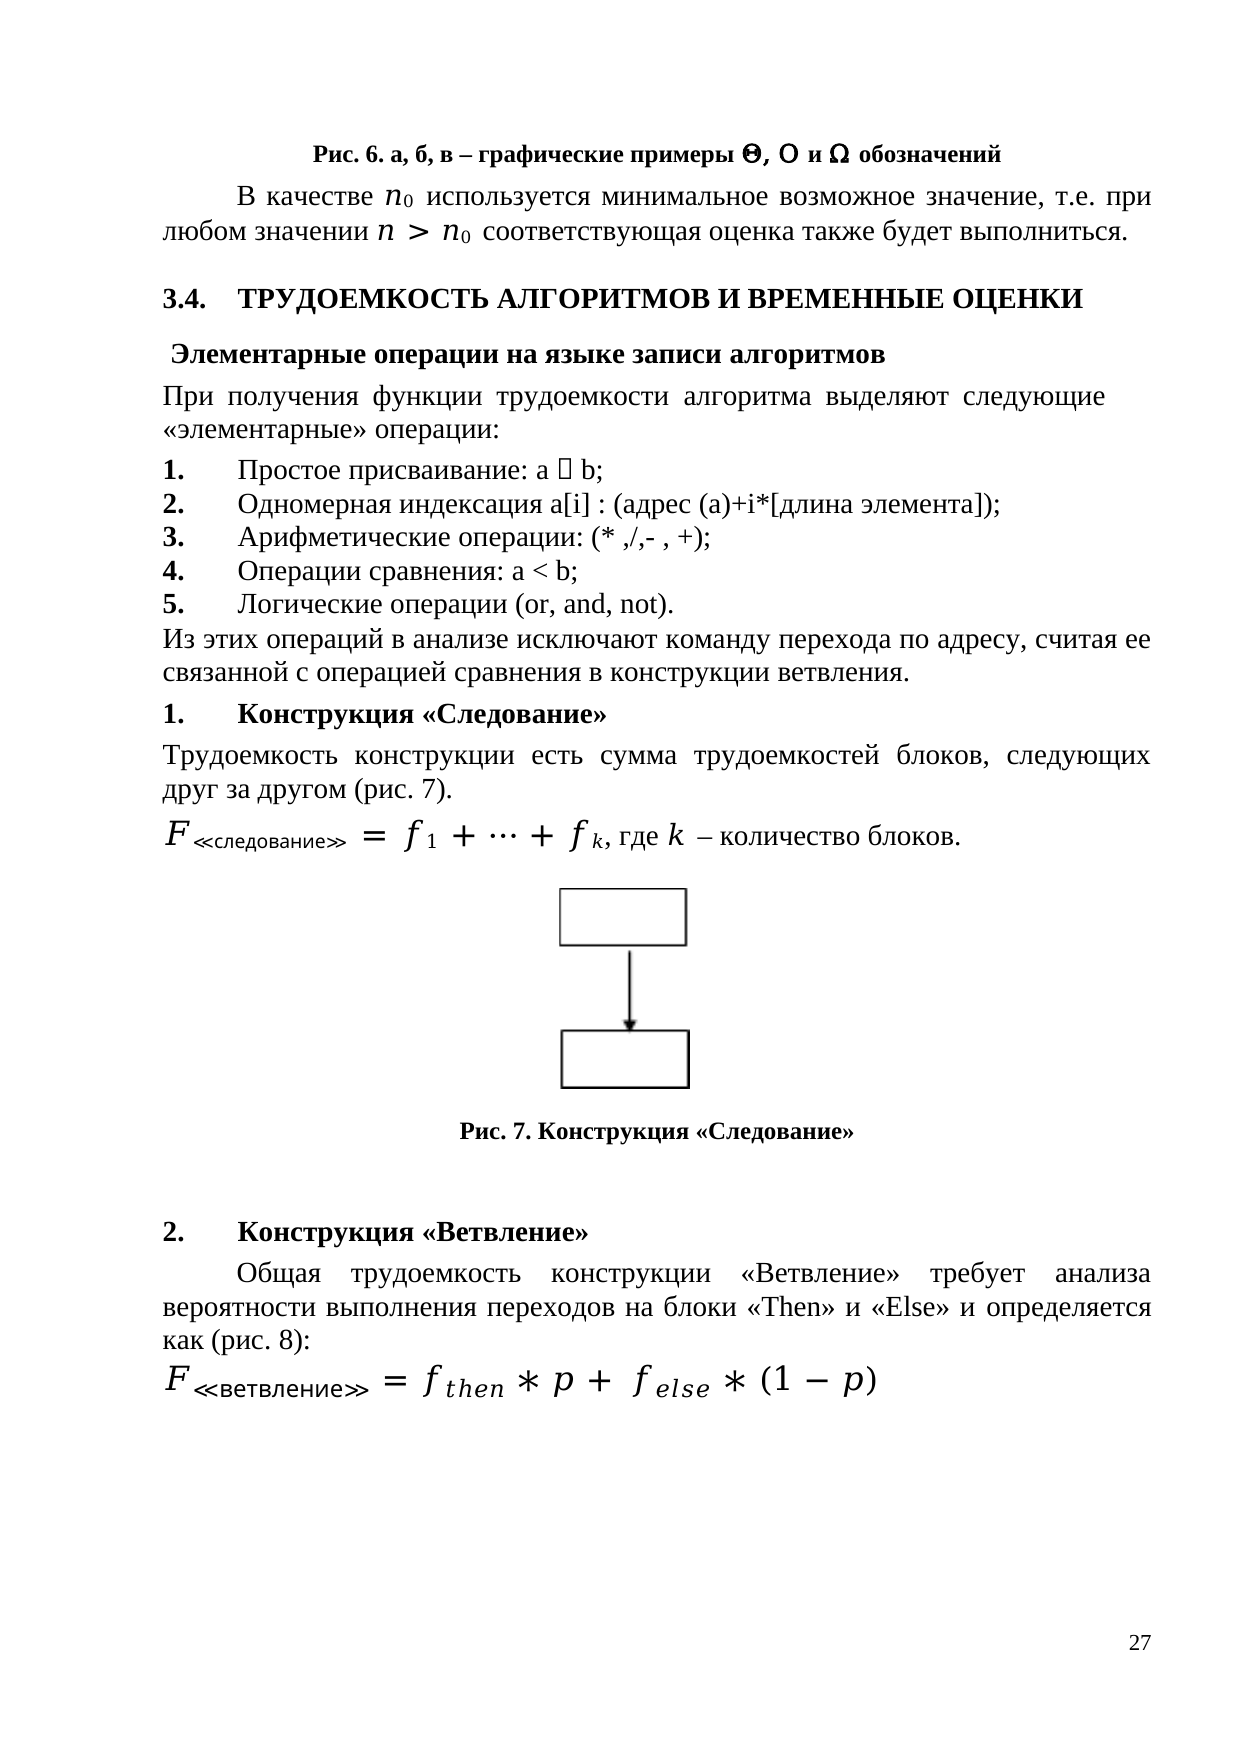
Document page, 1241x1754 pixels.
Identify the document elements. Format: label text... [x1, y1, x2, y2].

text 𝐹≪следование≫ = 𝑓1 + ⋯ + 𝑓𝑘, где 𝑘 – количество блоков. [162, 813, 1151, 853]
text Из этих операций в анализе исключают команду перехода по адресу, считая ее связанной с операцией сравнения в конструкции ветвления. [162, 621, 1151, 688]
subtitle Элементарные операции на языке записи алгоритмов [162, 336, 1151, 370]
list Логические операции (or, and, not). [162, 587, 1151, 621]
text Рис. 7. Конструкция «Следование» [162, 912, 1151, 1144]
text Рис. 6. а, б, в – графические примеры Θ, O и Ω обозначений [162, 137, 1151, 168]
subtitle Конструкция «Ветвление» [162, 1214, 1151, 1248]
text «элементарные» операции: [162, 411, 1151, 444]
picture [559, 888, 690, 1089]
list Одномерная индексация a[i] : (адрес (а)+i*[длина элемента]); [162, 487, 1151, 520]
list Операции сравнения: a < b; [162, 554, 1151, 587]
text Общая трудоемкость конструкции «Ветвление» требует анализа вероятности выполнения переходов на блоки «Then» и «Else» и определяется как (рис. 8): [162, 1255, 1151, 1356]
list Простое присваивание: a  b; [162, 453, 1151, 487]
text Трудоемкость конструкции есть сумма трудоемкостей блоков, следующих друг за другом (рис. 7). [162, 737, 1151, 804]
text 𝐹≪ветвление≫ = 𝑓𝑡ℎ𝑒𝑛 ∗ 𝑝 + 𝑓𝑒𝑙𝑠𝑒 ∗ (1 − 𝑝) [162, 1357, 1151, 1405]
subtitle ТРУДОЕМКОСТЬ АЛГОРИТМОВ И ВРЕМЕННЫЕ ОЦЕНКИ [162, 281, 1151, 315]
list Арифметические операции: (* ,/,- , +); [162, 520, 1151, 554]
text При получения функции трудоемкости алгоритма выделяют следующие [162, 383, 1151, 411]
subtitle Конструкция «Следование» [162, 696, 1151, 729]
text В качестве 𝑛0 используется минимальное возможное значение, т.е. при любом значении 𝑛 > 𝑛0 соответствующая оценка также будет выполниться. [162, 176, 1151, 247]
